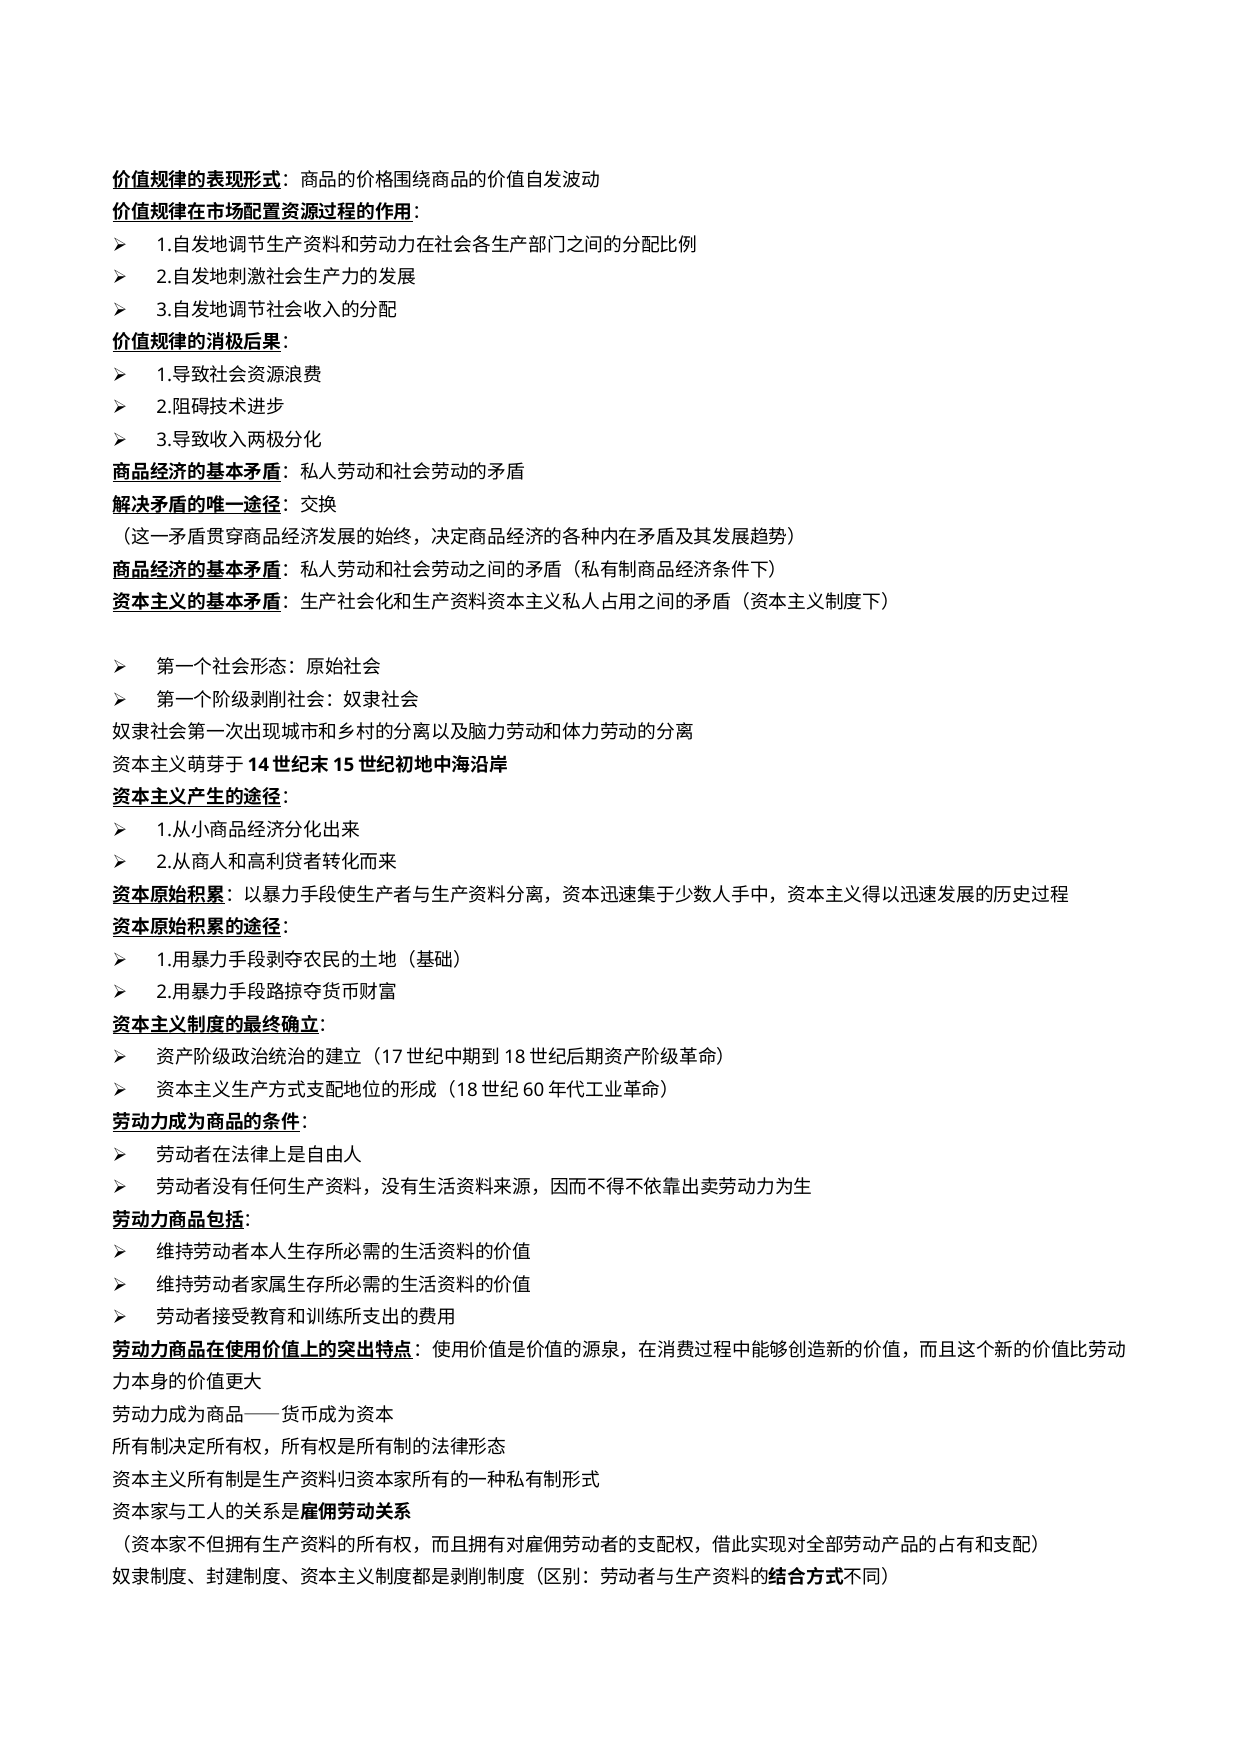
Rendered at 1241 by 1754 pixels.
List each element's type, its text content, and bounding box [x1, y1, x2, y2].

text 价值规律在市场配置资源过程的作用： [112, 194, 1128, 227]
text 资本家与工人的关系是雇佣劳动关系 [112, 1494, 1128, 1527]
list 2.从商人和高利贷者转化而来 [112, 844, 1128, 877]
text 资本主义的基本矛盾：生产社会化和生产资料资本主义私人占用之间的矛盾（资本主义制度下） [112, 584, 1128, 617]
list 1.用暴力手段剥夺农民的土地（基础） [112, 942, 1128, 974]
text 解决矛盾的唯一途径：交换 [112, 487, 1128, 519]
text 资本主义产生的途径： [112, 779, 1128, 812]
text （这一矛盾贯穿商品经济发展的始终，决定商品经济的各种内在矛盾及其发展趋势） [112, 519, 1128, 552]
text 奴隶社会第一次出现城市和乡村的分离以及脑力劳动和体力劳动的分离 [112, 714, 1128, 747]
list 劳动者在法律上是自由人 [112, 1137, 1128, 1169]
text 资本原始积累的途径： [112, 909, 1128, 942]
list 3.自发地调节社会收入的分配 [112, 292, 1128, 324]
list 维持劳动者家属生存所必需的生活资料的价值 [112, 1267, 1128, 1299]
list 第一个社会形态：原始社会 [112, 649, 1128, 682]
text 资本主义制度的最终确立： [112, 1007, 1128, 1039]
list 1.导致社会资源浪费 [112, 357, 1128, 389]
text 劳动力成为商品——货币成为资本 [112, 1397, 1128, 1429]
text 商品经济的基本矛盾：私人劳动和社会劳动之间的矛盾（私有制商品经济条件下） [112, 552, 1128, 584]
text 商品经济的基本矛盾：私人劳动和社会劳动的矛盾 [112, 454, 1128, 487]
text 劳动力商品包括： [112, 1202, 1128, 1234]
text 价值规律的消极后果： [112, 324, 1128, 357]
text （资本家不但拥有生产资料的所有权，而且拥有对雇佣劳动者的支配权，借此实现对全部劳动产品的占有和支配） [112, 1527, 1128, 1559]
list 第一个阶级剥削社会：奴隶社会 [112, 682, 1128, 714]
list 维持劳动者本人生存所必需的生活资料的价值 [112, 1234, 1128, 1267]
list 资本主义生产方式支配地位的形成（18世纪60年代工业革命） [112, 1072, 1128, 1104]
text 劳动力商品在使用价值上的突出特点：使用价值是价值的源泉，在消费过程中能够创造新的价值，而且这个新的价值比劳动力本身的价值更大 [112, 1332, 1128, 1397]
list 资产阶级政治统治的建立（17世纪中期到18世纪后期资产阶级革命） [112, 1039, 1128, 1072]
list 2.用暴力手段路掠夺货币财富 [112, 974, 1128, 1007]
text 资本主义所有制是生产资料归资本家所有的一种私有制形式 [112, 1462, 1128, 1494]
list 劳动者没有任何生产资料，没有生活资料来源，因而不得不依靠出卖劳动力为生 [112, 1169, 1128, 1202]
text 价值规律的表现形式：商品的价格围绕商品的价值自发波动 [112, 162, 1128, 194]
list 2.阻碍技术进步 [112, 389, 1128, 422]
list 1.自发地调节生产资料和劳动力在社会各生产部门之间的分配比例 [112, 227, 1128, 259]
text 劳动力成为商品的条件： [112, 1104, 1128, 1137]
text 所有制决定所有权，所有权是所有制的法律形态 [112, 1429, 1128, 1462]
list 3.导致收入两极分化 [112, 422, 1128, 454]
list 1.从小商品经济分化出来 [112, 812, 1128, 844]
text 资本主义萌芽于14世纪末15世纪初地中海沿岸 [112, 747, 1128, 779]
list 2.自发地刺激社会生产力的发展 [112, 259, 1128, 292]
text 奴隶制度、封建制度、资本主义制度都是剥削制度（区别：劳动者与生产资料的结合方式不同） [112, 1559, 1128, 1592]
text 资本原始积累：以暴力手段使生产者与生产资料分离，资本迅速集于少数人手中，资本主义得以迅速发展的历史过程 [112, 877, 1128, 909]
list 劳动者接受教育和训练所支出的费用 [112, 1299, 1128, 1332]
